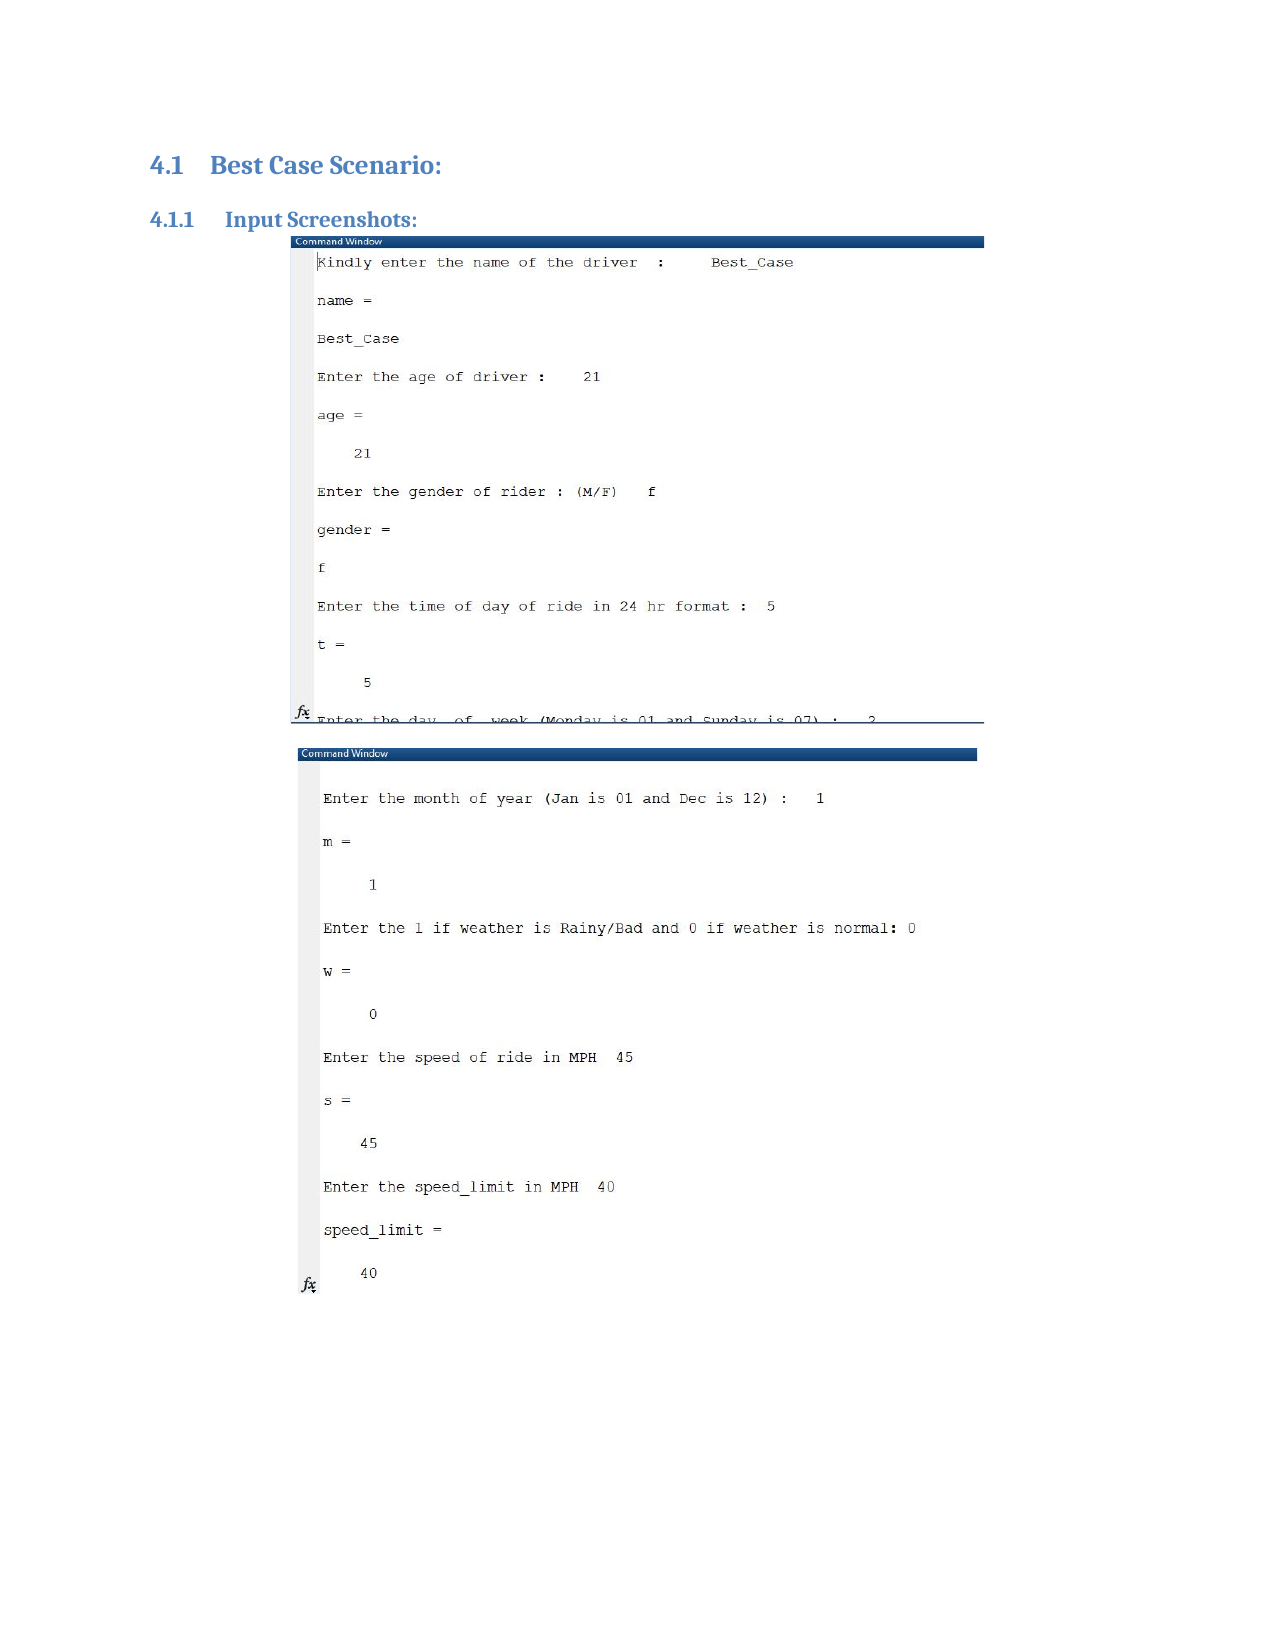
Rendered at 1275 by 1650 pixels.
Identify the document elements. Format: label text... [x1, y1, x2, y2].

picture [290, 236, 985, 724]
picture [297, 748, 978, 1294]
subtitle Best Case Scenario: [150, 150, 1125, 181]
subtitle Input Screenshots: [150, 207, 1125, 233]
